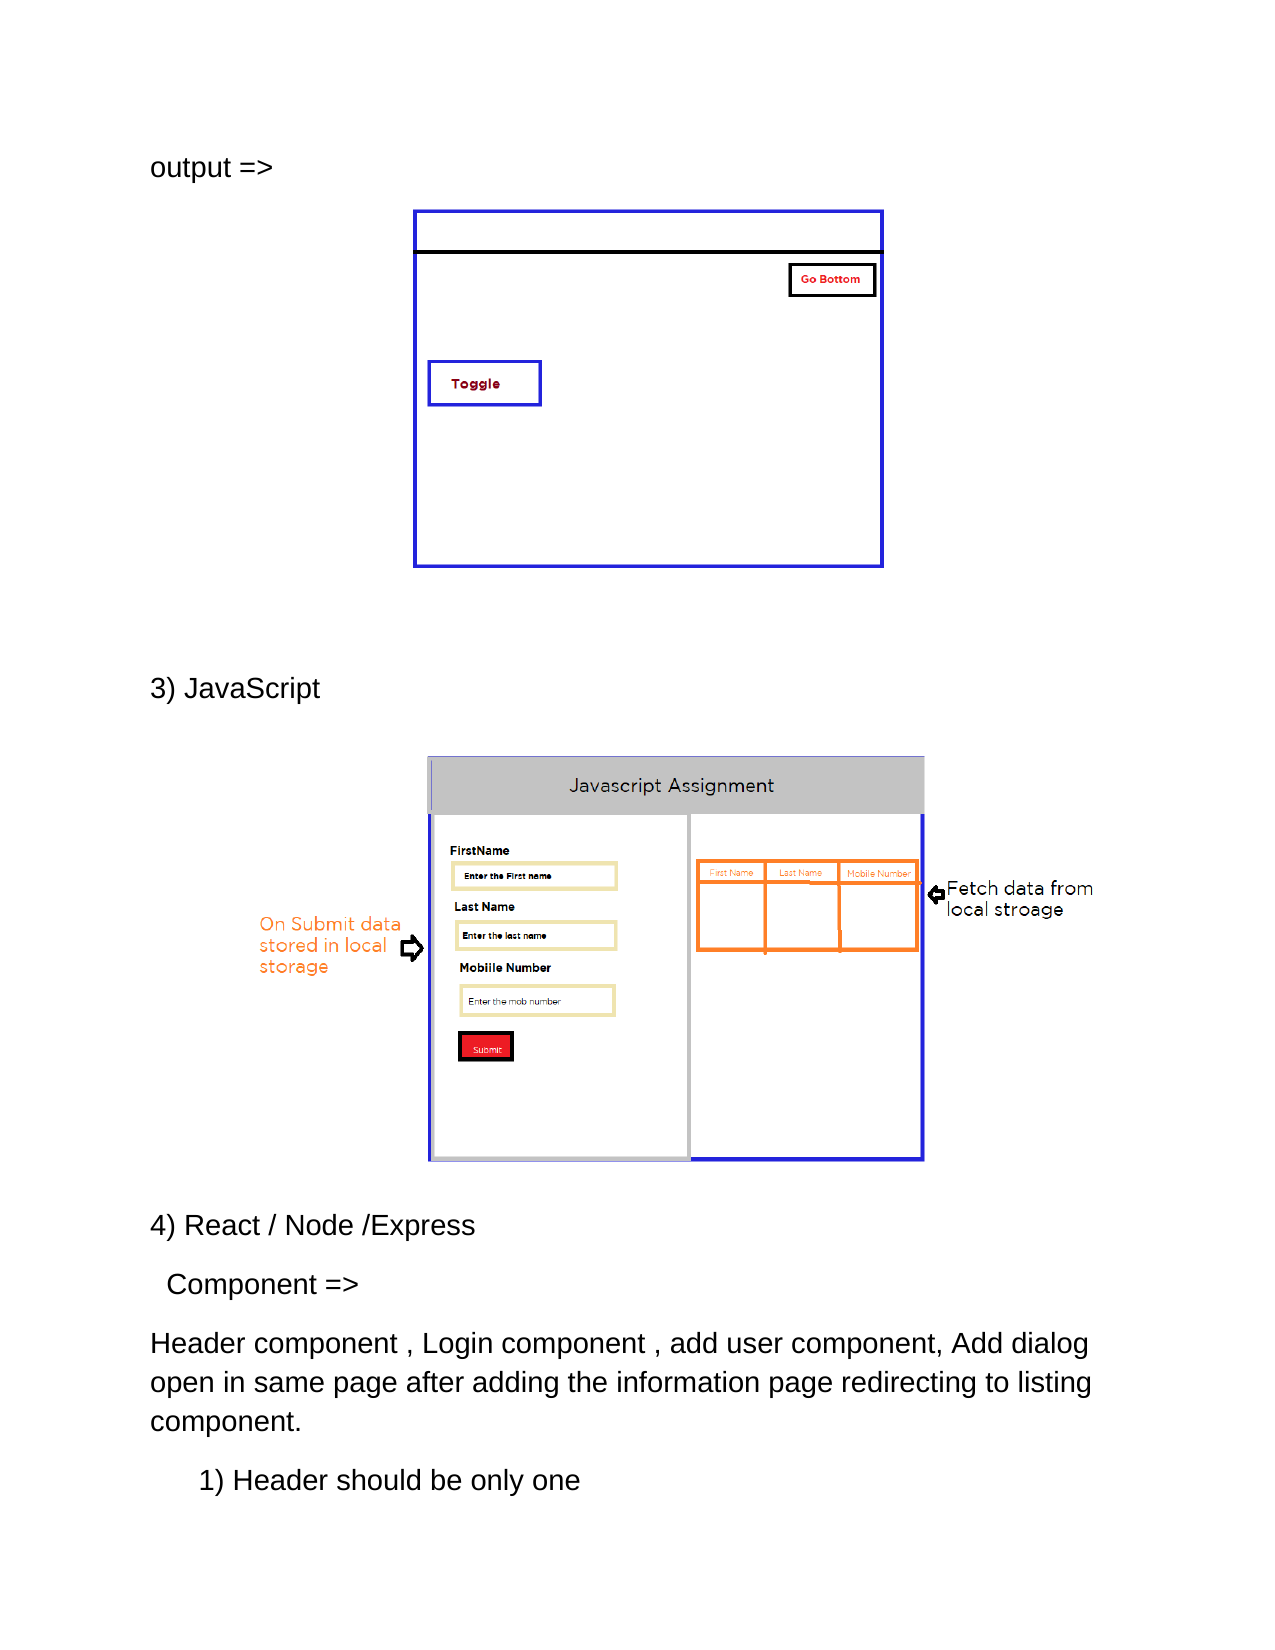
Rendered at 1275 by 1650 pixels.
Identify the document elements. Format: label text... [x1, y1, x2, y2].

text 4) React / Node /Express [150, 1208, 1125, 1241]
text 3) JavaScript [150, 672, 1125, 705]
text Component => [150, 1267, 1125, 1301]
text 1) Header should be only one [150, 1463, 1125, 1497]
text Header component , Login component , add user component, Add dialog open in same page after adding the information page redirecting to listing component. [150, 1327, 1125, 1437]
picture [150, 187, 1124, 587]
picture [150, 730, 1178, 1183]
